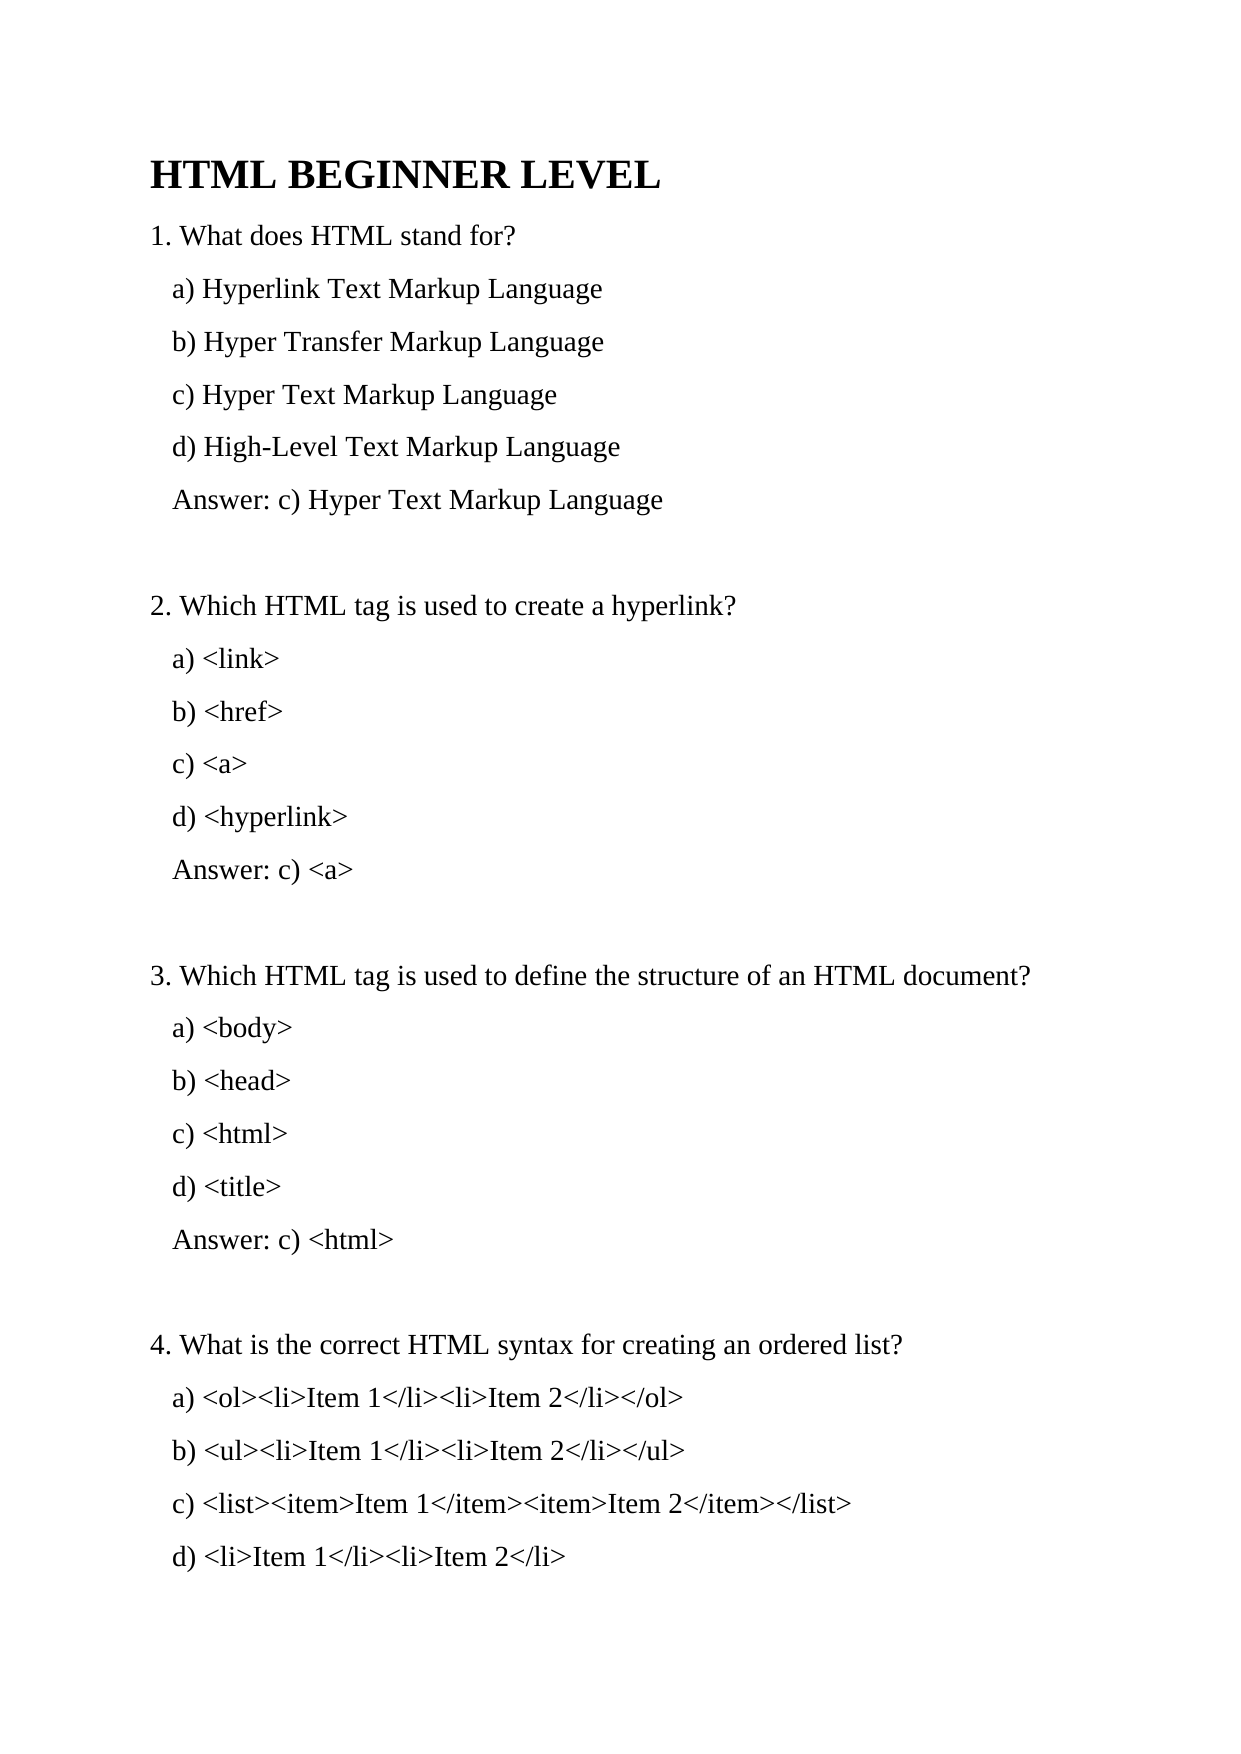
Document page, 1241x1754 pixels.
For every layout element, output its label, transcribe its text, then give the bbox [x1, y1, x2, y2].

text d) <title> [150, 1169, 1090, 1202]
text HTML BEGINNER LEVEL [150, 150, 1090, 198]
text Answer: c) <html> [150, 1222, 1090, 1255]
text b) <href> [150, 694, 1090, 727]
text c) Hyper Text Markup Language [150, 377, 1090, 410]
text 3. Which HTML tag is used to define the structure of an HTML document? [150, 958, 1090, 991]
text b) Hyper Transfer Markup Language [150, 324, 1090, 357]
text d) High-Level Text Markup Language [150, 429, 1090, 463]
text 4. What is the correct HTML syntax for creating an ordered list? [150, 1327, 1090, 1361]
text Answer: c) <a> [150, 852, 1090, 886]
text 1. What does HTML stand for? [150, 218, 1090, 252]
text b) <ul><li>Item 1</li><li>Item 2</li></ul> [150, 1433, 1090, 1467]
text d) <hyperlink> [150, 799, 1090, 833]
text a) <ol><li>Item 1</li><li>Item 2</li></ol> [150, 1380, 1090, 1414]
text a) <link> [150, 641, 1090, 674]
text c) <a> [150, 746, 1090, 780]
text b) <head> [150, 1063, 1090, 1097]
text Answer: c) Hyper Text Markup Language [150, 482, 1090, 516]
text d) <li>Item 1</li><li>Item 2</li> [150, 1539, 1090, 1572]
text 2. Which HTML tag is used to create a hyperlink? [150, 588, 1090, 622]
text c) <list><item>Item 1</item><item>Item 2</item></list> [150, 1486, 1090, 1519]
text a) Hyperlink Text Markup Language [150, 271, 1090, 305]
text a) <body> [150, 1011, 1090, 1044]
text c) <html> [150, 1116, 1090, 1150]
